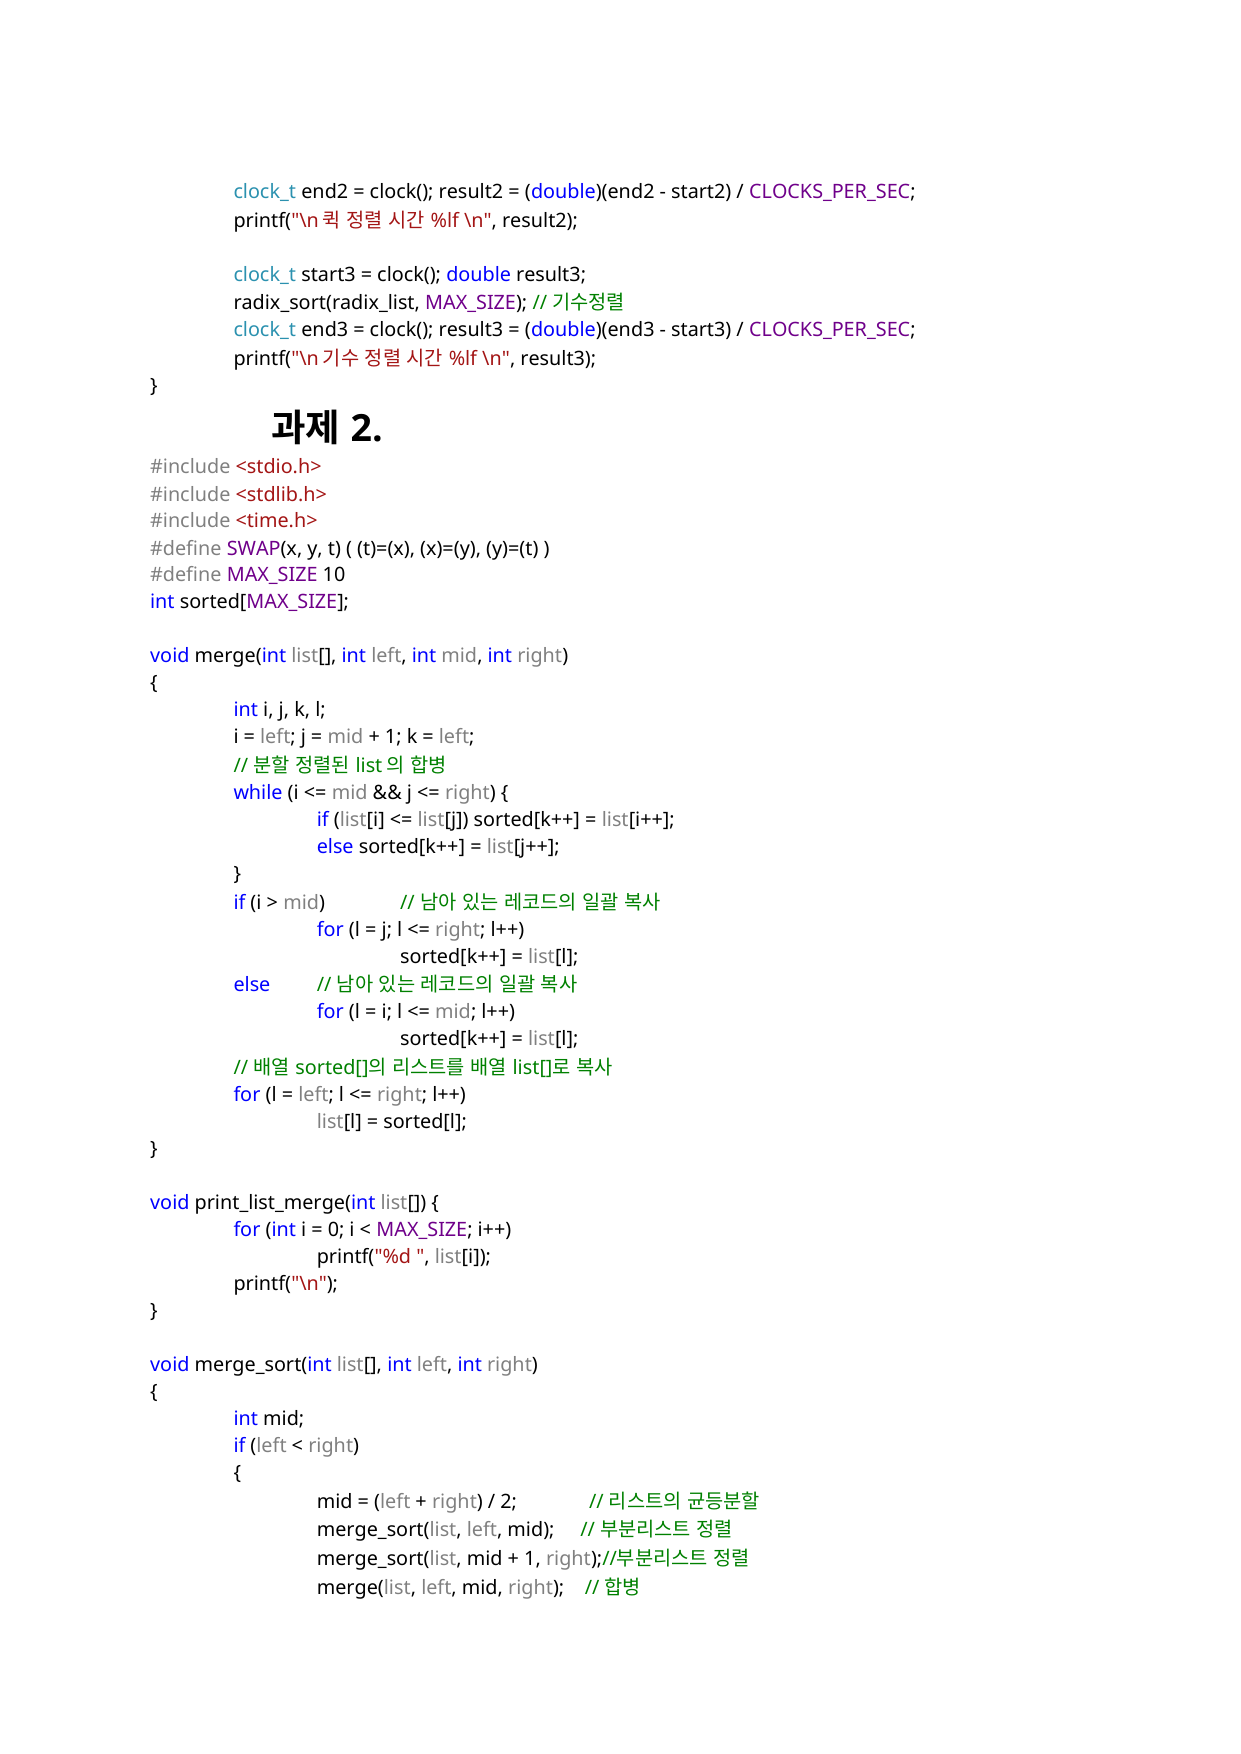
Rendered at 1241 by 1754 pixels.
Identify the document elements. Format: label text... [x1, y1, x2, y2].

text printf("%d ", list[i]); [150, 1242, 1090, 1269]
text int sorted[MAX_SIZE]; [150, 588, 1090, 615]
text void print_list_merge(int list[]) { [150, 1188, 1090, 1215]
text // 배열 sorted[]의 리스트를 배열 list[]로 복사 [150, 1052, 1090, 1080]
text if (list[i] <= list[j]) sorted[k++] = list[i++]; [150, 805, 1090, 832]
text } [150, 859, 1090, 886]
text { [150, 669, 1090, 696]
text radix_sort(radix_list, MAX_SIZE); // 기수정렬 [150, 287, 1090, 316]
text i = left; j = mid + 1; k = left; [150, 723, 1090, 749]
text merge_sort(list, mid + 1, right);//부분리스트 정렬 [150, 1543, 1090, 1571]
text int i, j, k, l; [150, 696, 1090, 723]
text sorted[k++] = list[l]; [150, 942, 1090, 969]
text if (i > mid) // 남아 있는 레코드의 일괄 복사 [150, 886, 1090, 915]
text } [150, 371, 1090, 398]
text for (l = j; l <= right; l++) [150, 915, 1090, 942]
text } [150, 1134, 1090, 1161]
text } [150, 1296, 1090, 1323]
text mid = (left + right) / 2; // 리스트의 균등분할 [150, 1485, 1090, 1514]
list 과제 2. [271, 398, 1090, 453]
text #include <stdio.h> [150, 453, 1090, 480]
text sorted[k++] = list[l]; [150, 1025, 1090, 1052]
text #define SWAP(x, y, t) ( (t)=(x), (x)=(y), (y)=(t) ) [150, 534, 1090, 561]
text { [150, 1377, 1090, 1404]
text else // 남아 있는 레코드의 일괄 복사 [150, 969, 1090, 998]
text merge_sort(list, left, mid); // 부분리스트 정렬 [150, 1514, 1090, 1543]
text clock_t start3 = clock(); double result3; [150, 260, 1090, 287]
text // 분할 정렬된 list의 합병 [150, 749, 1090, 778]
text #include <time.h> [150, 507, 1090, 534]
text while (i <= mid && j <= right) { [150, 778, 1090, 805]
text clock_t end2 = clock(); result2 = (double)(end2 - start2) / CLOCKS_PER_SEC; [150, 177, 1090, 204]
text printf("\n퀵 정렬 시간 %lf \n", result2); [150, 204, 1090, 233]
text else sorted[k++] = list[j++]; [150, 832, 1090, 859]
text for (int i = 0; i < MAX_SIZE; i++) [150, 1215, 1090, 1242]
text printf("\n"); [150, 1269, 1090, 1296]
text #define MAX_SIZE 10 [150, 561, 1090, 588]
text void merge_sort(int list[], int left, int right) [150, 1350, 1090, 1377]
text for (l = left; l <= right; l++) [150, 1080, 1090, 1107]
text { [150, 1458, 1090, 1485]
text void merge(int list[], int left, int mid, int right) [150, 642, 1090, 669]
text int mid; [150, 1404, 1090, 1431]
text clock_t end3 = clock(); result3 = (double)(end3 - start3) / CLOCKS_PER_SEC; [150, 316, 1090, 343]
text printf("\n기수 정렬 시간 %lf \n", result3); [150, 343, 1090, 371]
text #include <stdlib.h> [150, 480, 1090, 507]
text merge(list, left, mid, right); // 합병 [150, 1571, 1090, 1600]
text for (l = i; l <= mid; l++) [150, 998, 1090, 1025]
text list[l] = sorted[l]; [150, 1107, 1090, 1134]
text if (left < right) [150, 1431, 1090, 1458]
